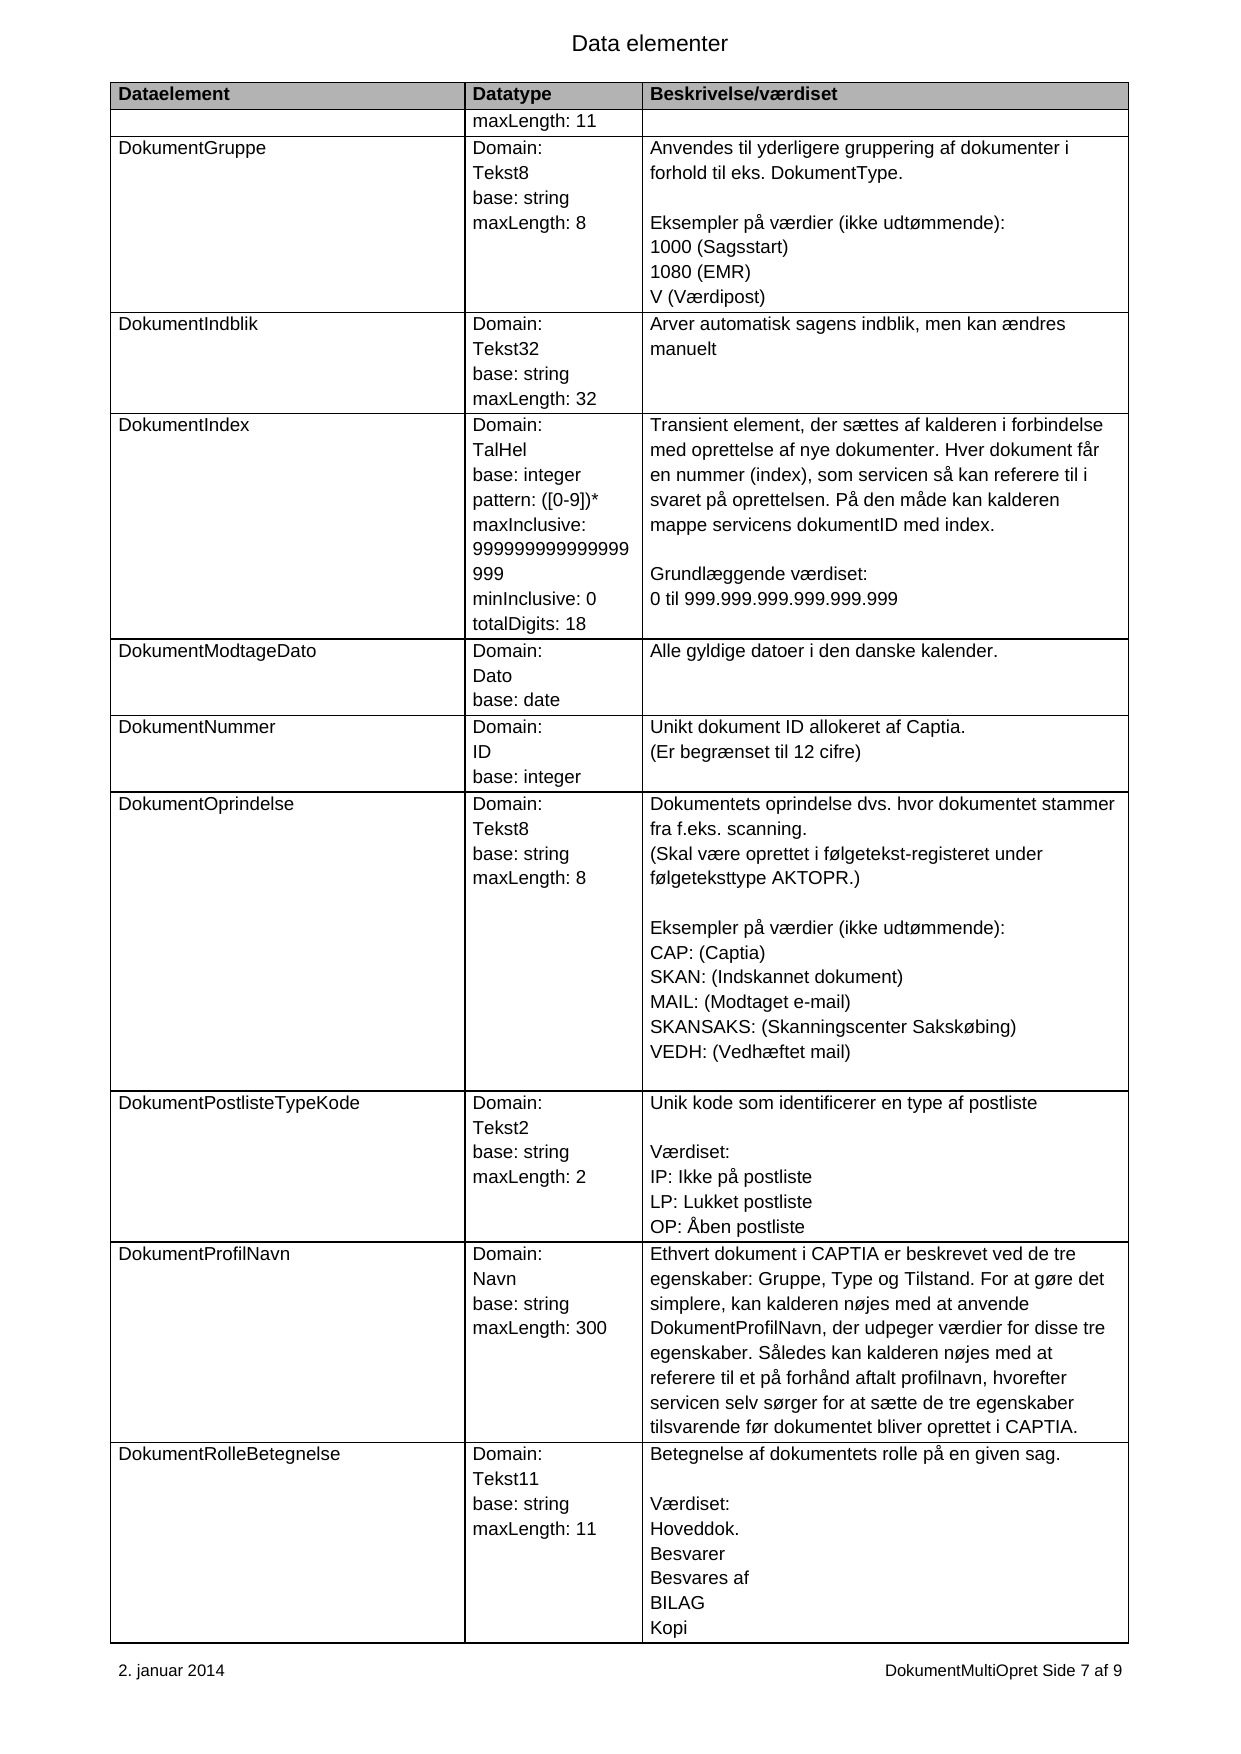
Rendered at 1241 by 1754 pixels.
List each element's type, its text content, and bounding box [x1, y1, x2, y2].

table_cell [111, 1443, 464, 1642]
table_cell DokumentPostlisteTypeKode [111, 1092, 464, 1241]
table_cell DokumentGruppe [111, 137, 464, 311]
table_cell Domain: TalHel base: integer pattern: ([0-9])* maxInclusive: 999999999999999999 minInclusive: 0 totalDigits: 18 [466, 414, 642, 638]
table_cell Transient element, der sættes af kalderen i forbindelse med oprettelse af nye dokumenter. Hver dokument får en nummer (index), som servicen så kan referere til i svaret på oprettelsen. På den måde kan kalderen mappe servicens dokumentID med index. Grundlæggende værdiset: 0 til 999.999.999.999.999.999 [643, 414, 1128, 638]
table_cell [466, 110, 642, 136]
table_cell Domain: Dato base: date [466, 640, 642, 714]
table_cell Domain: Tekst8 base: string maxLength: 8 [466, 793, 642, 1090]
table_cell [643, 1443, 1128, 1642]
table_cell Anvendes til yderligere gruppering af dokumenter i forhold til eks. DokumentType. Eksempler på værdier (ikke udtømmende): 1000 (Sagsstart) 1080 (EMR) V (Værdipost) [643, 137, 1128, 311]
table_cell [111, 110, 464, 136]
table_header Dataelement [111, 83, 464, 109]
table_cell Unik kode som identificerer en type af postliste Værdiset: IP: Ikke på postliste LP: Lukket postliste OP: Åben postliste [643, 1092, 1128, 1241]
table_cell Domain: Tekst2 base: string maxLength: 2 [466, 1092, 642, 1241]
table_cell DokumentModtageDato [111, 640, 464, 714]
table_cell Domain: ID base: integer [466, 716, 642, 791]
table_cell Unikt dokument ID allokeret af Captia. (Er begrænset til 12 cifre) [643, 716, 1128, 791]
table_header Beskrivelse/værdiset [643, 83, 1128, 109]
table_cell DokumentNummer [111, 716, 464, 791]
table_cell Domain: Tekst32 base: string maxLength: 32 [466, 313, 642, 413]
table_cell Arver automatisk sagens indblik, men kan ændres manuelt [643, 313, 1128, 413]
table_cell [643, 110, 1128, 136]
table_cell Dokumentets oprindelse dvs. hvor dokumentet stammer fra f.eks. scanning. (Skal være oprettet i følgetekst-registeret under følgeteksttype AKTOPR.) Eksempler på værdier (ikke udtømmende): CAP: (Captia) SKAN: (Indskannet dokument) MAIL: (Modtaget e-mail) SKANSAKS: (Skanningscenter Sakskøbing) VEDH: (Vedhæftet mail) [643, 793, 1128, 1090]
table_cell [466, 1443, 642, 1642]
table_cell DokumentOprindelse [111, 793, 464, 1090]
table_cell Alle gyldige datoer i den danske kalender. [643, 640, 1128, 714]
table_cell Domain: Tekst8 base: string maxLength: 8 [466, 137, 642, 311]
table_cell Ethvert dokument i CAPTIA er beskrevet ved de tre egenskaber: Gruppe, Type og Tilstand. For at gøre det simplere, kan kalderen nøjes med at anvende DokumentProfilNavn, der udpeger værdier for disse tre egenskaber. Således kan kalderen nøjes med at referere til et på forhånd aftalt profilnavn, hvorefter servicen selv sørger for at sætte de tre egenskaber tilsvarende før dokumentet bliver oprettet i CAPTIA. [643, 1243, 1128, 1442]
table_header Datatype [466, 83, 642, 109]
table_cell DokumentProfilNavn [111, 1243, 464, 1442]
table_cell Domain: Navn base: string maxLength: 300 [466, 1243, 642, 1442]
table_cell DokumentIndex [111, 414, 464, 638]
table_cell DokumentIndblik [111, 313, 464, 413]
